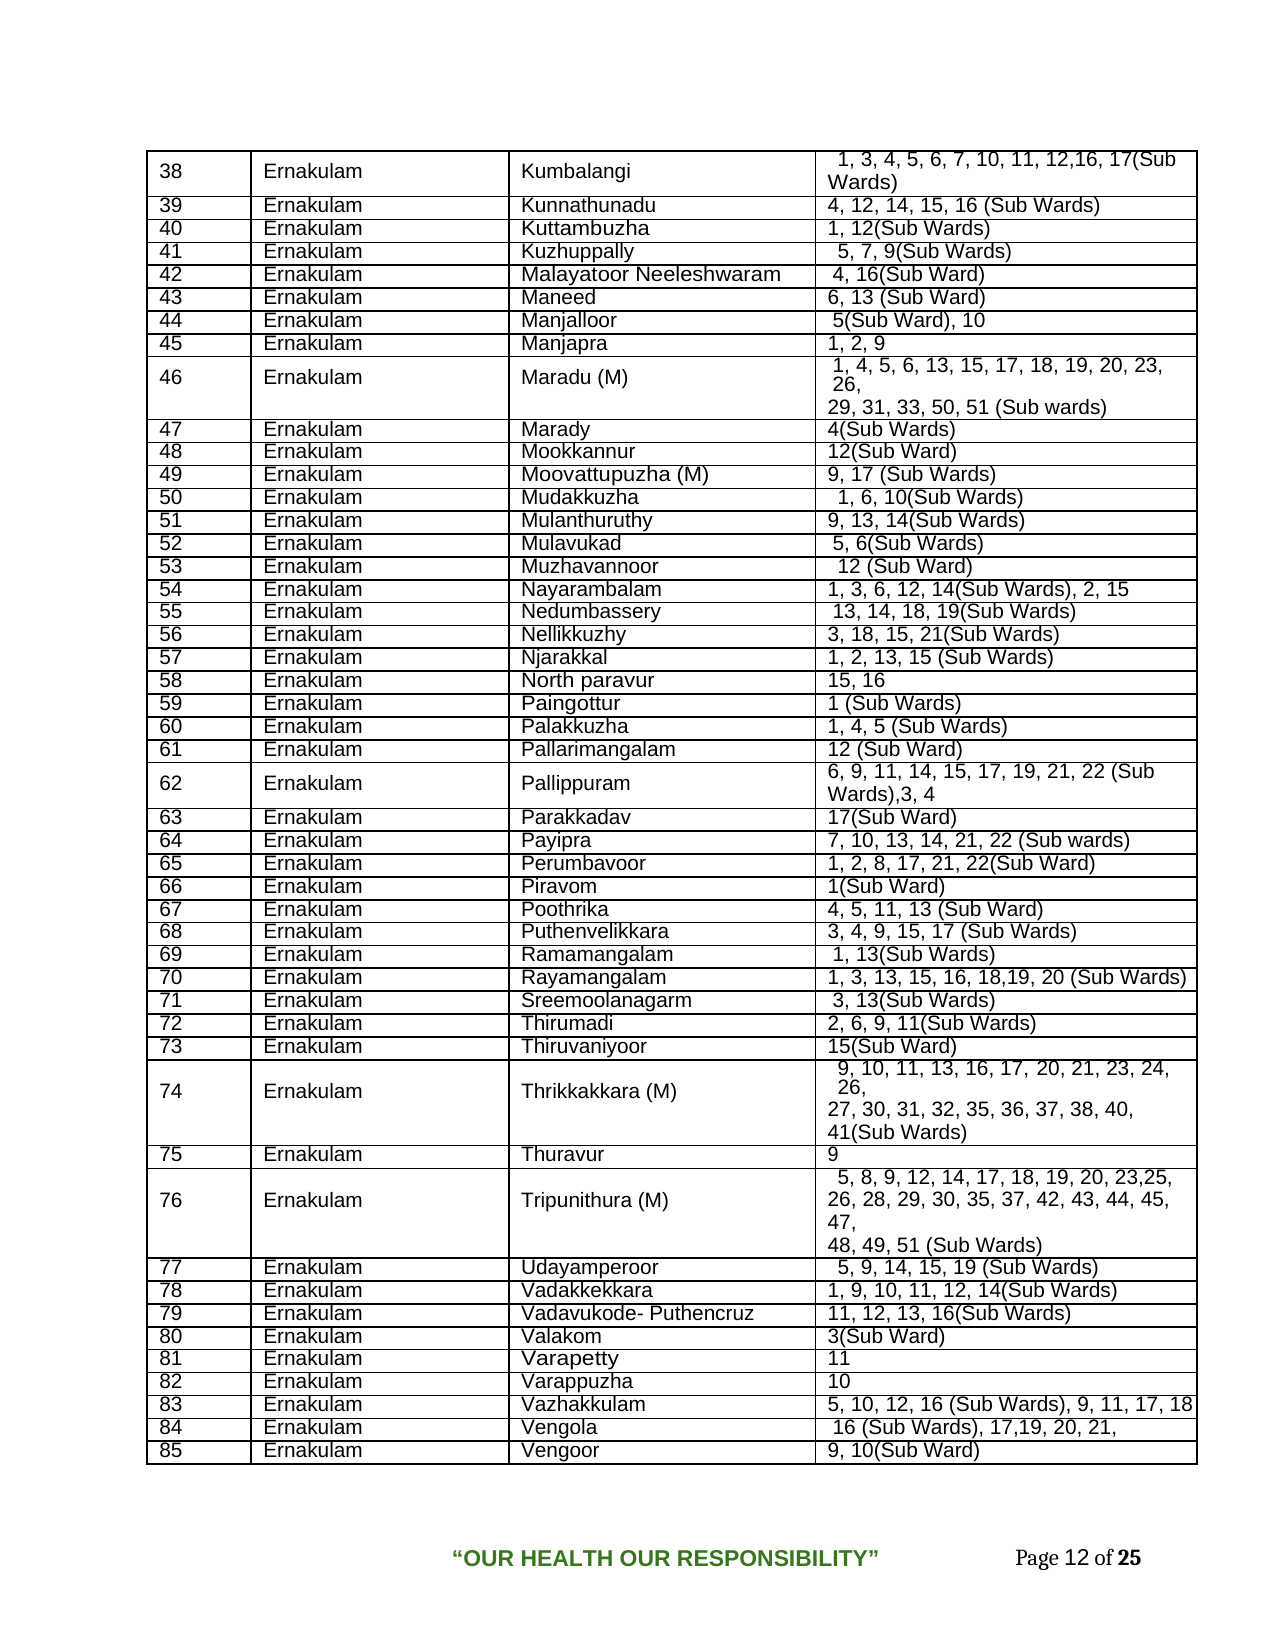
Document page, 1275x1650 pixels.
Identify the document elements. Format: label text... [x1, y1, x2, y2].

table_cell Piravom [510, 878, 815, 899]
table_cell 69 [148, 946, 250, 967]
table_cell Ernakulam [252, 603, 508, 625]
table_cell 7, 10, 13, 14, 21, 22 (Sub wards) [816, 832, 1196, 853]
table_cell Ernakulam [252, 969, 508, 990]
table_cell Ernakulam [252, 695, 508, 716]
table_cell Ernakulam [252, 763, 508, 807]
table_cell Tripunithura (M) [510, 1169, 815, 1257]
table_cell Vadakkekkara [510, 1282, 815, 1303]
table_cell Ernakulam [252, 1061, 508, 1144]
table_cell Thirumadi [510, 1015, 815, 1036]
table_cell Ernakulam [252, 466, 508, 487]
table_cell 42 [148, 266, 250, 287]
table_header Ernakulam [252, 152, 508, 196]
table_cell 15(Sub Ward) [816, 1038, 1196, 1059]
table_cell Ernakulam [252, 1259, 508, 1280]
table_cell Ernakulam [252, 243, 508, 264]
table_cell 1, 2, 13, 15 (Sub Wards) [816, 649, 1196, 670]
table_cell Ernakulam [252, 901, 508, 922]
table_cell Ernakulam [252, 1305, 508, 1326]
table_cell 79 [148, 1305, 250, 1326]
table_cell Ernakulam [252, 357, 508, 419]
table_cell 80 [148, 1328, 250, 1349]
table_cell Ernakulam [252, 1282, 508, 1303]
table_cell Ernakulam [252, 626, 508, 647]
table_cell Vengola [510, 1419, 815, 1440]
table_cell Valakom [510, 1328, 815, 1349]
table_cell Mulanthuruthy [510, 512, 815, 533]
table_cell Ernakulam [252, 741, 508, 762]
table_cell 5, 6(Sub Wards) [816, 535, 1196, 556]
table_cell 58 [148, 672, 250, 693]
table_cell 1, 13(Sub Wards) [816, 946, 1196, 967]
table_cell 4(Sub Wards) [816, 420, 1196, 442]
table_cell 81 [148, 1350, 250, 1372]
table_cell 54 [148, 581, 250, 602]
table_cell Thuravur [510, 1146, 815, 1167]
table_cell 12 (Sub Ward) [816, 558, 1196, 579]
table_cell 6, 9, 11, 14, 15, 17, 19, 21, 22 (Sub Wards),3, 4 [816, 763, 1196, 807]
table_cell Thrikkakkara (M) [510, 1061, 815, 1144]
table_cell Nayarambalam [510, 581, 815, 602]
table_cell Nellikkuzhy [510, 626, 815, 647]
table_cell Vengoor [510, 1442, 815, 1463]
table_cell 3, 4, 9, 15, 17 (Sub Wards) [816, 923, 1196, 945]
table_cell Kuzhuppally [510, 243, 815, 264]
table_cell Mudakkuzha [510, 489, 815, 510]
table_cell Ernakulam [252, 1015, 508, 1036]
table_cell Muzhavannoor [510, 558, 815, 579]
table_cell Ernakulam [252, 197, 508, 218]
table_cell Ernakulam [252, 1419, 508, 1440]
table_cell Ernakulam [252, 809, 508, 830]
table_cell 40 [148, 220, 250, 241]
table_cell 2, 6, 9, 11(Sub Wards) [816, 1015, 1196, 1036]
table_cell Ernakulam [252, 512, 508, 533]
table_cell Ernakulam [252, 1038, 508, 1059]
table_cell 4, 16(Sub Ward) [816, 266, 1196, 287]
table_cell Ernakulam [252, 1350, 508, 1372]
table_cell 56 [148, 626, 250, 647]
table_cell Vadavukode- Puthencruz [510, 1305, 815, 1326]
table_cell 82 [148, 1373, 250, 1394]
table_cell Kunnathunadu [510, 197, 815, 218]
table_cell 9, 17 (Sub Wards) [816, 466, 1196, 487]
table_cell 12(Sub Ward) [816, 443, 1196, 464]
table_cell 48 [148, 443, 250, 464]
table_cell Ernakulam [252, 878, 508, 899]
table_cell Manjapra [510, 335, 815, 356]
table_cell 62 [148, 763, 250, 807]
table_cell 9, 13, 14(Sub Wards) [816, 512, 1196, 533]
table_header Kumbalangi [510, 152, 815, 196]
table_cell 5, 7, 9(Sub Wards) [816, 243, 1196, 264]
table_cell 9, 10, 11, 13, 16, 17, 20, 21, 23, 24, 26, 27, 30, 31, 32, 35, 36, 37, 38, 40, 41(Sub Wards) [816, 1061, 1196, 1144]
table_cell Mookkannur [510, 443, 815, 464]
table_cell Njarakkal [510, 649, 815, 670]
table_cell 63 [148, 809, 250, 830]
table_cell Marady [510, 420, 815, 442]
table_cell Perumbavoor [510, 855, 815, 876]
table_cell 67 [148, 901, 250, 922]
table_cell Ernakulam [252, 1396, 508, 1417]
table_cell 64 [148, 832, 250, 853]
table_cell 1, 4, 5 (Sub Wards) [816, 718, 1196, 739]
table_cell 51 [148, 512, 250, 533]
table_cell 45 [148, 335, 250, 356]
table_cell Ernakulam [252, 420, 508, 442]
table_cell North paravur [510, 672, 815, 693]
table_cell 75 [148, 1146, 250, 1167]
table_cell 9, 10(Sub Ward) [816, 1442, 1196, 1463]
table_cell 73 [148, 1038, 250, 1059]
table_cell Nedumbassery [510, 603, 815, 625]
table_cell 1, 6, 10(Sub Wards) [816, 489, 1196, 510]
table_cell 72 [148, 1015, 250, 1036]
table_cell Ernakulam [252, 1328, 508, 1349]
table_cell Manjalloor [510, 312, 815, 333]
table_cell 43 [148, 289, 250, 310]
table_cell Ernakulam [252, 672, 508, 693]
table_cell Ernakulam [252, 718, 508, 739]
table_cell 49 [148, 466, 250, 487]
table_cell Ernakulam [252, 443, 508, 464]
table_cell Ernakulam [252, 266, 508, 287]
table_cell 11, 12, 13, 16(Sub Wards) [816, 1305, 1196, 1326]
table_cell Maneed [510, 289, 815, 310]
table_cell Ramamangalam [510, 946, 815, 967]
table_cell Malayatoor Neeleshwaram [510, 266, 815, 287]
table_cell Ernakulam [252, 581, 508, 602]
table_cell 55 [148, 603, 250, 625]
table_cell 4, 5, 11, 13 (Sub Ward) [816, 901, 1196, 922]
table_cell Ernakulam [252, 312, 508, 333]
table_cell 70 [148, 969, 250, 990]
table_cell Mulavukad [510, 535, 815, 556]
table_cell 16 (Sub Wards), 17,19, 20, 21, [816, 1419, 1196, 1440]
table_cell 76 [148, 1169, 250, 1257]
table_cell 13, 14, 18, 19(Sub Wards) [816, 603, 1196, 625]
table_cell 1, 12(Sub Wards) [816, 220, 1196, 241]
table_cell 1, 4, 5, 6, 13, 15, 17, 18, 19, 20, 23, 26, 29, 31, 33, 50, 51 (Sub wards) [816, 357, 1196, 419]
table_cell Ernakulam [252, 535, 508, 556]
table_cell 60 [148, 718, 250, 739]
table_cell Varappuzha [510, 1373, 815, 1394]
table_cell Ernakulam [252, 832, 508, 853]
table_cell 1 (Sub Wards) [816, 695, 1196, 716]
table_cell 39 [148, 197, 250, 218]
table_cell Pallippuram [510, 763, 815, 807]
table_cell 59 [148, 695, 250, 716]
table_cell Poothrika [510, 901, 815, 922]
table_cell Varapetty [510, 1350, 815, 1372]
table_cell 6, 13 (Sub Ward) [816, 289, 1196, 310]
table_cell 77 [148, 1259, 250, 1280]
table_cell Moovattupuzha (M) [510, 466, 815, 487]
table_cell Ernakulam [252, 335, 508, 356]
table_cell Ernakulam [252, 220, 508, 241]
table_cell Payipra [510, 832, 815, 853]
table_cell 4, 12, 14, 15, 16 (Sub Wards) [816, 197, 1196, 218]
table_cell 85 [148, 1442, 250, 1463]
table_cell 71 [148, 992, 250, 1013]
table_cell 1, 2, 9 [816, 335, 1196, 356]
table_cell Ernakulam [252, 923, 508, 945]
table_cell 12 (Sub Ward) [816, 741, 1196, 762]
table_cell 3(Sub Ward) [816, 1328, 1196, 1349]
table_cell Sreemoolanagarm [510, 992, 815, 1013]
table_cell 3, 18, 15, 21(Sub Wards) [816, 626, 1196, 647]
table_cell 65 [148, 855, 250, 876]
table_cell Parakkadav [510, 809, 815, 830]
table_cell 5, 10, 12, 16 (Sub Wards), 9, 11, 17, 18 [816, 1396, 1196, 1417]
table_cell 5, 9, 14, 15, 19 (Sub Wards) [816, 1259, 1196, 1280]
table_cell 11 [816, 1350, 1196, 1372]
table_cell 10 [816, 1373, 1196, 1394]
table_cell Pallarimangalam [510, 741, 815, 762]
table_cell 1, 2, 8, 17, 21, 22(Sub Ward) [816, 855, 1196, 876]
table_cell Ernakulam [252, 946, 508, 967]
table_cell Ernakulam [252, 1373, 508, 1394]
table_cell Kuttambuzha [510, 220, 815, 241]
table_cell 57 [148, 649, 250, 670]
table_cell 5(Sub Ward), 10 [816, 312, 1196, 333]
table_cell 46 [148, 357, 250, 419]
table_cell Maradu (M) [510, 357, 815, 419]
table_cell Ernakulam [252, 992, 508, 1013]
table_cell 78 [148, 1282, 250, 1303]
table_header 1, 3, 4, 5, 6, 7, 10, 11, 12,16, 17(Sub Wards) [816, 152, 1196, 196]
table_cell 5, 8, 9, 12, 14, 17, 18, 19, 20, 23,25, 26, 28, 29, 30, 35, 37, 42, 43, 44, 45, 47, 48, 49, 51 (Sub Wards) [816, 1169, 1196, 1257]
table_cell 61 [148, 741, 250, 762]
table_cell Paingottur [510, 695, 815, 716]
table_cell 3, 13(Sub Wards) [816, 992, 1196, 1013]
table_cell 15, 16 [816, 672, 1196, 693]
table_cell 1, 9, 10, 11, 12, 14(Sub Wards) [816, 1282, 1196, 1303]
table_cell Ernakulam [252, 558, 508, 579]
table_cell Rayamangalam [510, 969, 815, 990]
table_cell Puthenvelikkara [510, 923, 815, 945]
table_cell 84 [148, 1419, 250, 1440]
table_cell 41 [148, 243, 250, 264]
table_cell Ernakulam [252, 855, 508, 876]
table_cell Ernakulam [252, 1146, 508, 1167]
table_cell 1(Sub Ward) [816, 878, 1196, 899]
table_cell Ernakulam [252, 289, 508, 310]
table_cell Ernakulam [252, 649, 508, 670]
table_cell 9 [816, 1146, 1196, 1167]
table_cell 53 [148, 558, 250, 579]
table_cell 1, 3, 13, 15, 16, 18,19, 20 (Sub Wards) [816, 969, 1196, 990]
table_cell 66 [148, 878, 250, 899]
table_cell 1, 3, 6, 12, 14(Sub Wards), 2, 15 [816, 581, 1196, 602]
table_cell 68 [148, 923, 250, 945]
table_cell Udayamperoor [510, 1259, 815, 1280]
table_cell Ernakulam [252, 1169, 508, 1257]
table_cell Ernakulam [252, 1442, 508, 1463]
table_cell 74 [148, 1061, 250, 1144]
table_cell 44 [148, 312, 250, 333]
table_cell 50 [148, 489, 250, 510]
table_cell Vazhakkulam [510, 1396, 815, 1417]
table_cell Palakkuzha [510, 718, 815, 739]
table_cell Thiruvaniyoor [510, 1038, 815, 1059]
table_cell 17(Sub Ward) [816, 809, 1196, 830]
table_header 38 [148, 152, 250, 196]
table_cell 83 [148, 1396, 250, 1417]
table_cell 52 [148, 535, 250, 556]
table_cell 47 [148, 420, 250, 442]
table_cell Ernakulam [252, 489, 508, 510]
